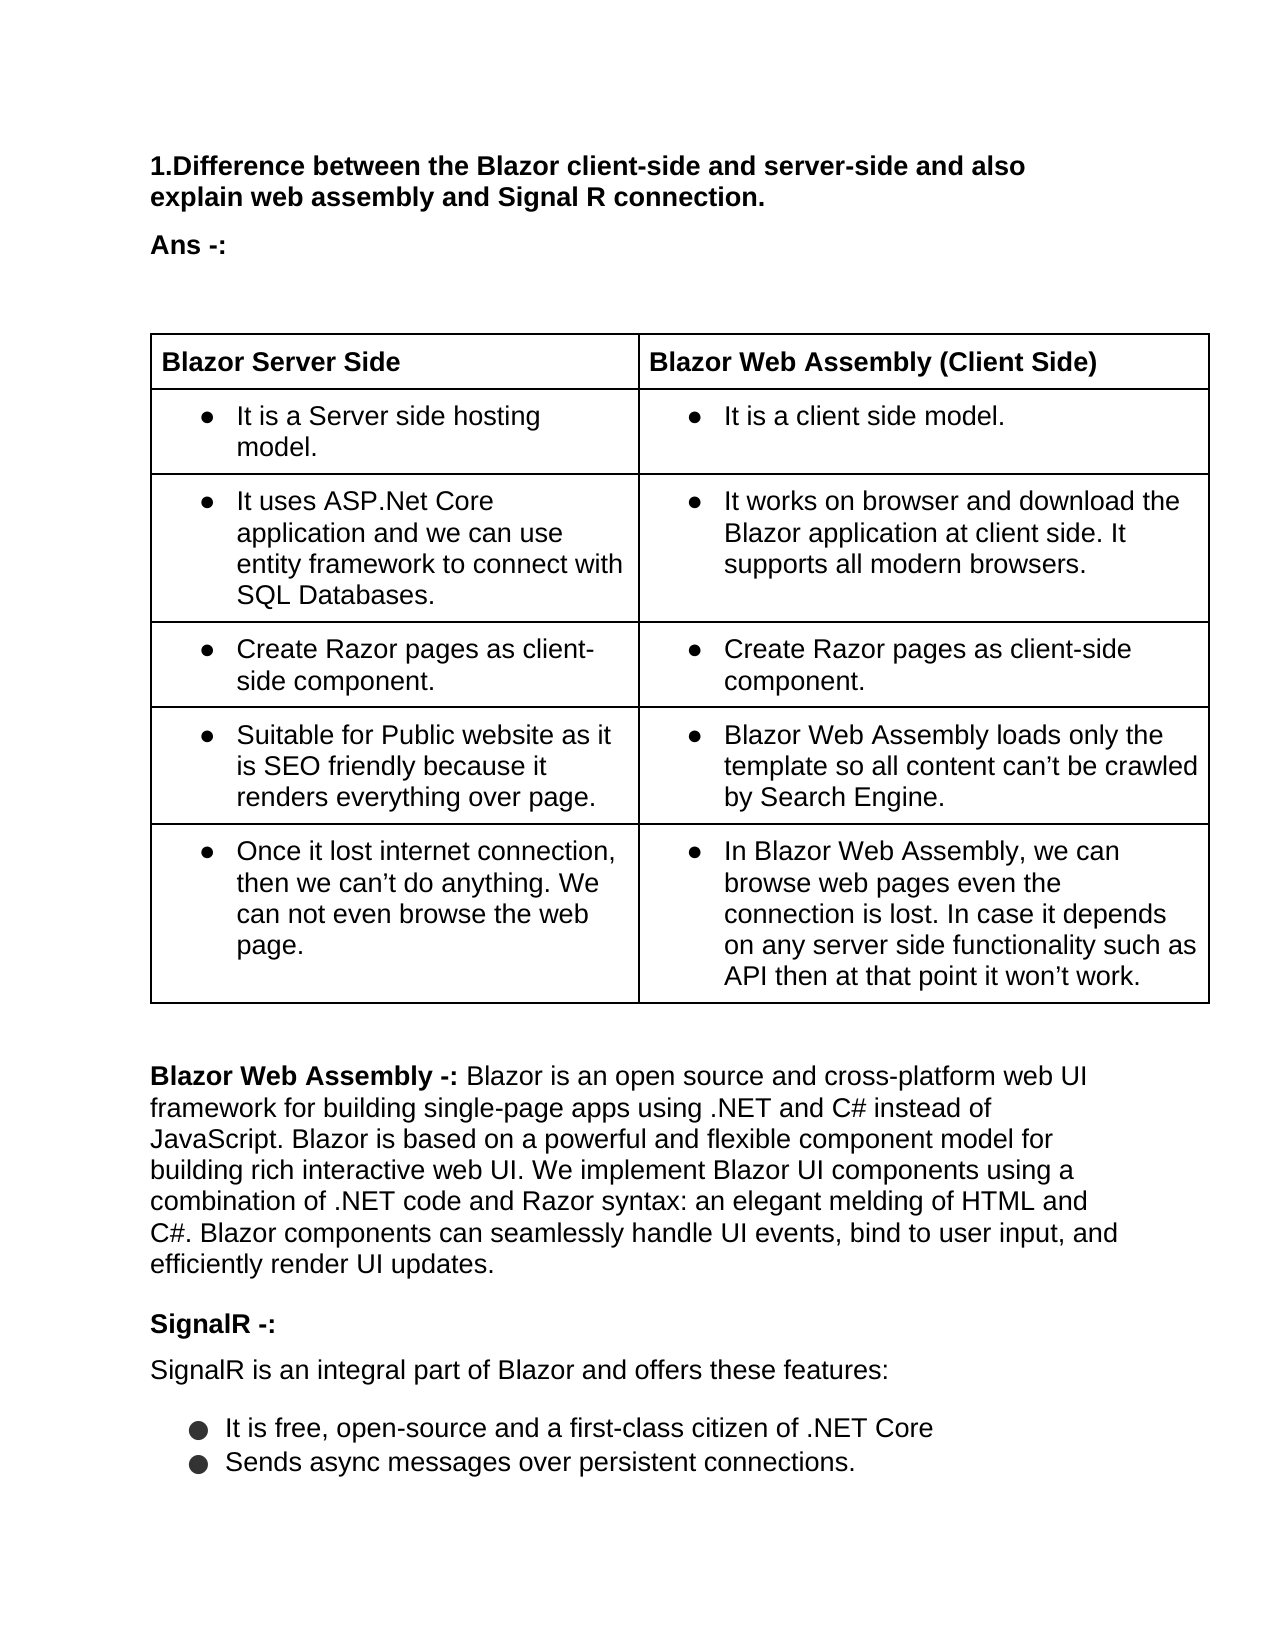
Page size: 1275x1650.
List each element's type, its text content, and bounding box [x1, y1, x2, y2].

table_cell Suitable for Public website as it is SEO friendly because it renders everything over page. [152, 708, 638, 823]
list Sends async messages over persistent connections. [187, 1444, 1125, 1478]
text Blazor Web Assembly -: Blazor is an open source and cross-platform web UI framework for building single-page apps using .NET and C# instead of JavaScript. Blazor is based on a powerful and flexible component model for building rich interactive web UI. We implement Blazor UI components using a combination of .NET code and Razor syntax: an elegant melding of HTML and C#. Blazor components can seamlessly handle UI events, bind to user input, and efficiently render UI updates. [495, 1060, 1125, 1279]
table_cell Once it lost internet connection, then we can’t do anything. We can not even browse the web page. [152, 825, 638, 1002]
text Ans -: [150, 229, 1125, 260]
table_cell Create Razor pages as client-side component. [152, 623, 638, 706]
text 1.Difference between the Blazor client-side and server-side and also explain web assembly and Signal R connection. [150, 150, 1125, 212]
text SignalR is an integral part of Blazor and offers these features: [150, 1354, 1125, 1385]
subtitle SignalR -: [150, 1308, 1125, 1339]
table_header Blazor Web Assembly (Client Side) [640, 335, 1208, 387]
list It is free, open-source and a first-class citizen of .NET Core [187, 1410, 1125, 1444]
table_cell It is a Server side hosting model. [152, 390, 638, 473]
table_cell It works on browser and download the Blazor application at client side. It supports all modern browsers. [640, 475, 1208, 621]
table_cell Blazor Web Assembly loads only the template so all content can’t be crawled by Search Engine. [640, 708, 1208, 823]
table_cell In Blazor Web Assembly, we can browse web pages even the connection is lost. In case it depends on any server side functionality such as API then at that point it won’t work. [640, 825, 1208, 1002]
table_cell It is a client side model. [640, 390, 1208, 473]
table_cell Create Razor pages as client-side component. [640, 623, 1208, 706]
table_header Blazor Server Side [152, 335, 638, 387]
table_cell It uses ASP.Net Core application and we can use entity framework to connect with SQL Databases. [152, 475, 638, 621]
